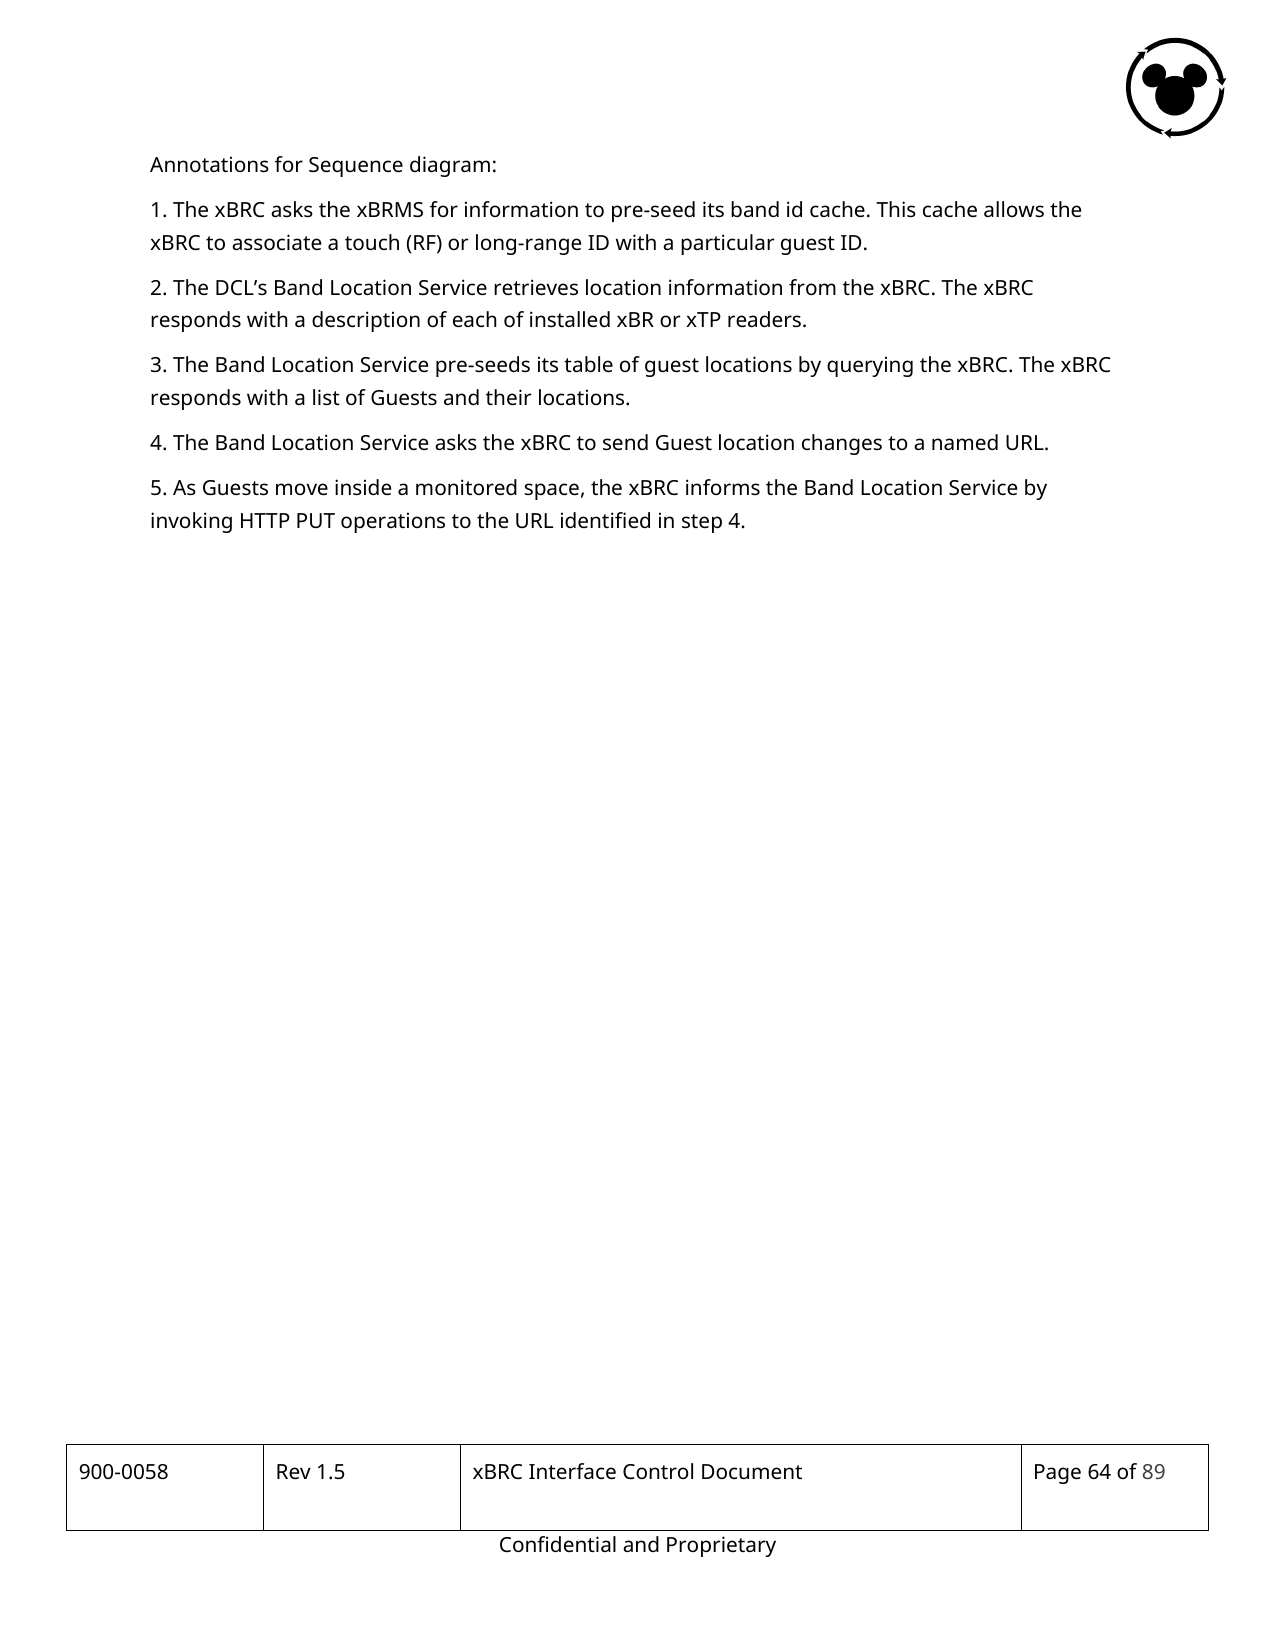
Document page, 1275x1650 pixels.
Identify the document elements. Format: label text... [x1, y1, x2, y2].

picture [1125, 37, 1227, 139]
text 2. The DCL’s Band Location Service retrieves location information from the xBRC. The xBRC responds with a description of each of installed xBR or xTP readers. [150, 273, 1125, 334]
text 3. The Band Location Service pre-seeds its table of guest locations by querying the xBRC. The xBRC responds with a list of Guests and their locations. [150, 351, 1125, 412]
text 5. As Guests move inside a monitored space, the xBRC informs the Band Location Service by invoking HTTP PUT operations to the URL identified in step 4. [150, 473, 1125, 534]
text 1. The xBRC asks the xBRMS for information to pre-seed its band id cache. This cache allows the xBRC to associate a touch (RF) or long-range ID with a particular guest ID. [150, 195, 1125, 256]
text 4. The Band Location Service asks the xBRC to send Guest location changes to a named URL. [150, 428, 1125, 457]
text Annotations for Sequence diagram: [150, 150, 1125, 178]
